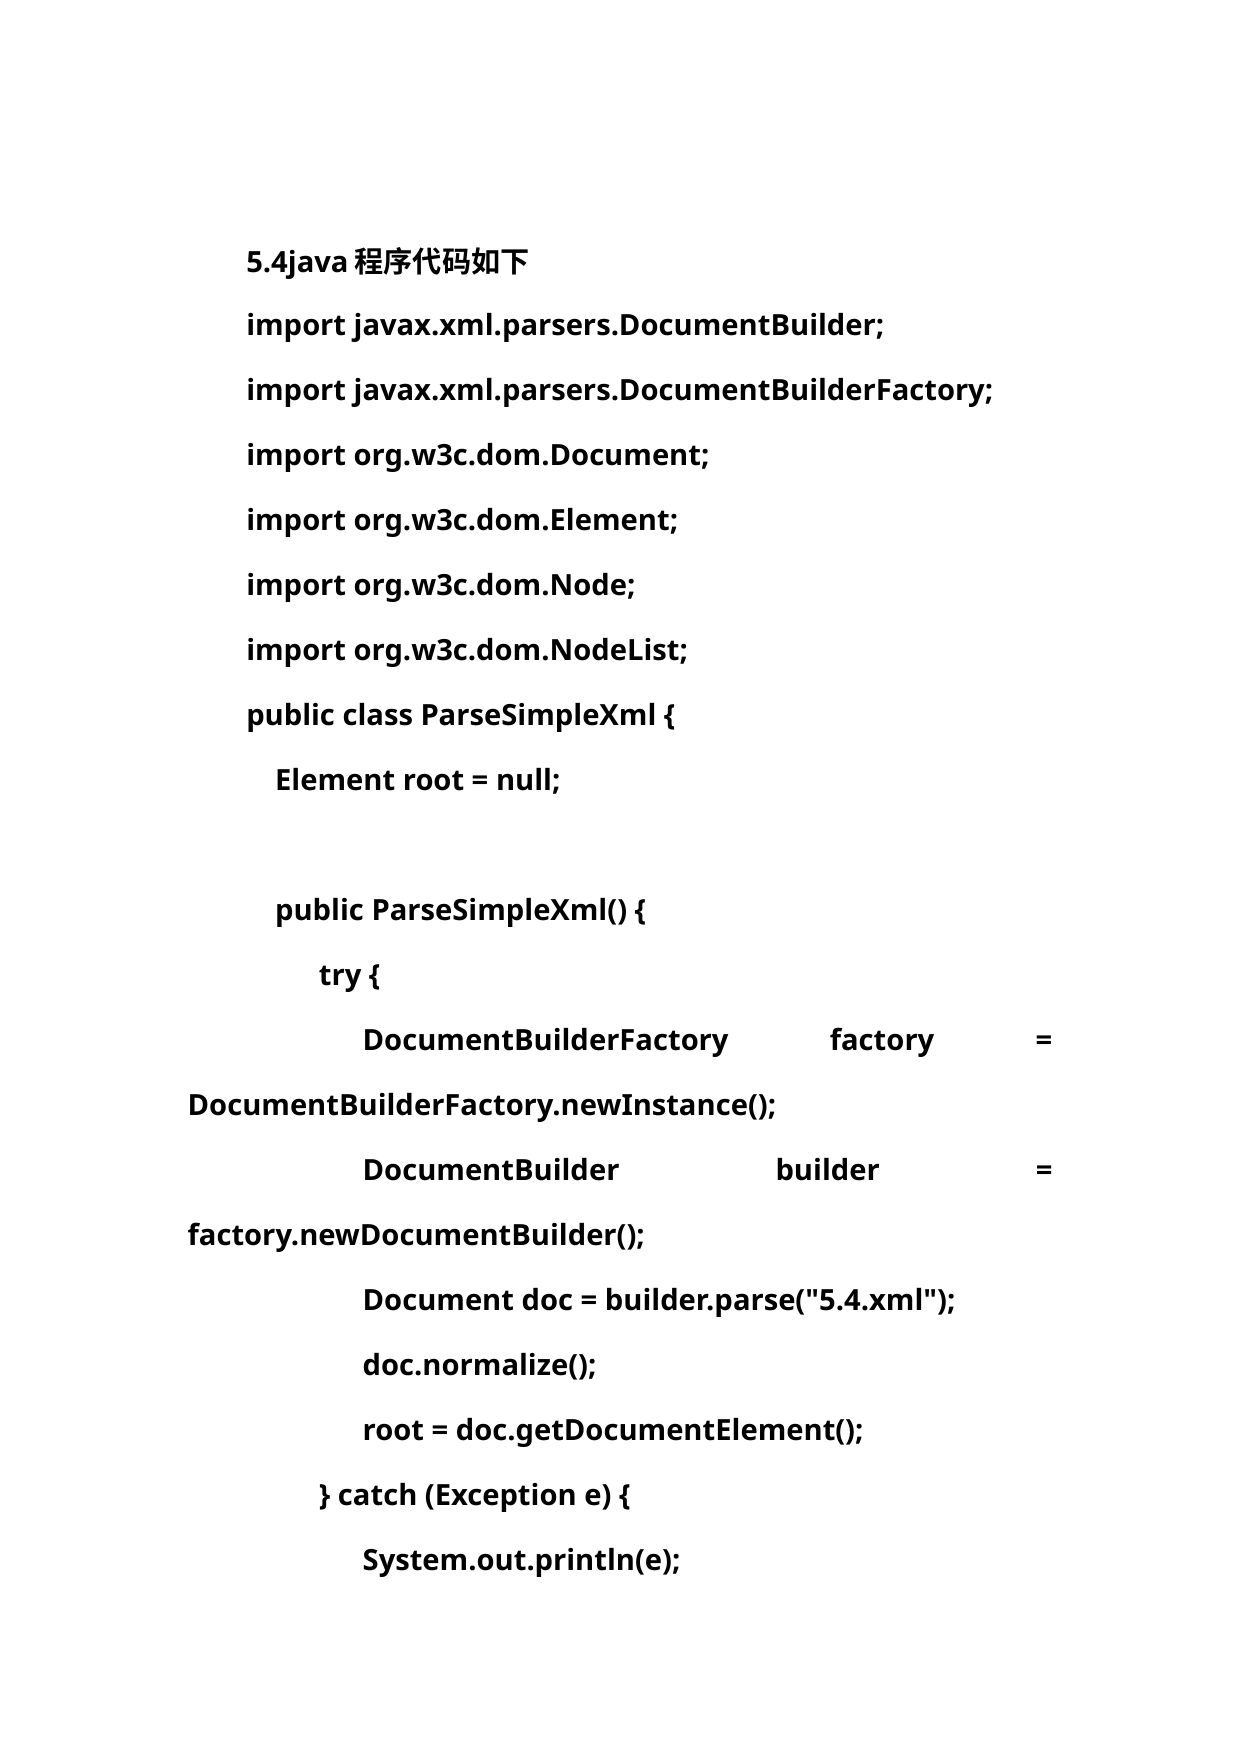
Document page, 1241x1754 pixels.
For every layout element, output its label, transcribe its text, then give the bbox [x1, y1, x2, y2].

text public ParseSimpleXml() { [187, 877, 1053, 942]
text import javax.xml.parsers.DocumentBuilderFactory; [187, 357, 1053, 422]
text DocumentBuilderFactory factory = DocumentBuilderFactory.newInstance(); [187, 1007, 1053, 1137]
text DocumentBuilder builder = factory.newDocumentBuilder(); [187, 1137, 1053, 1267]
text } catch (Exception e) { [187, 1462, 1053, 1527]
text Document doc = builder.parse("5.4.xml"); [187, 1267, 1053, 1332]
text import org.w3c.dom.NodeList; [187, 617, 1053, 682]
text import org.w3c.dom.Element; [187, 487, 1053, 552]
text import org.w3c.dom.Document; [187, 422, 1053, 487]
text import javax.xml.parsers.DocumentBuilder; [187, 292, 1053, 357]
text try { [187, 942, 1053, 1007]
text Element root = null; [187, 747, 1053, 812]
text root = doc.getDocumentElement(); [187, 1397, 1053, 1462]
text import org.w3c.dom.Node; [187, 552, 1053, 617]
text System.out.println(e); [187, 1527, 1053, 1592]
text public class ParseSimpleXml { [187, 682, 1053, 747]
text 5.4java程序代码如下 [187, 227, 1053, 292]
text doc.normalize(); [187, 1332, 1053, 1397]
